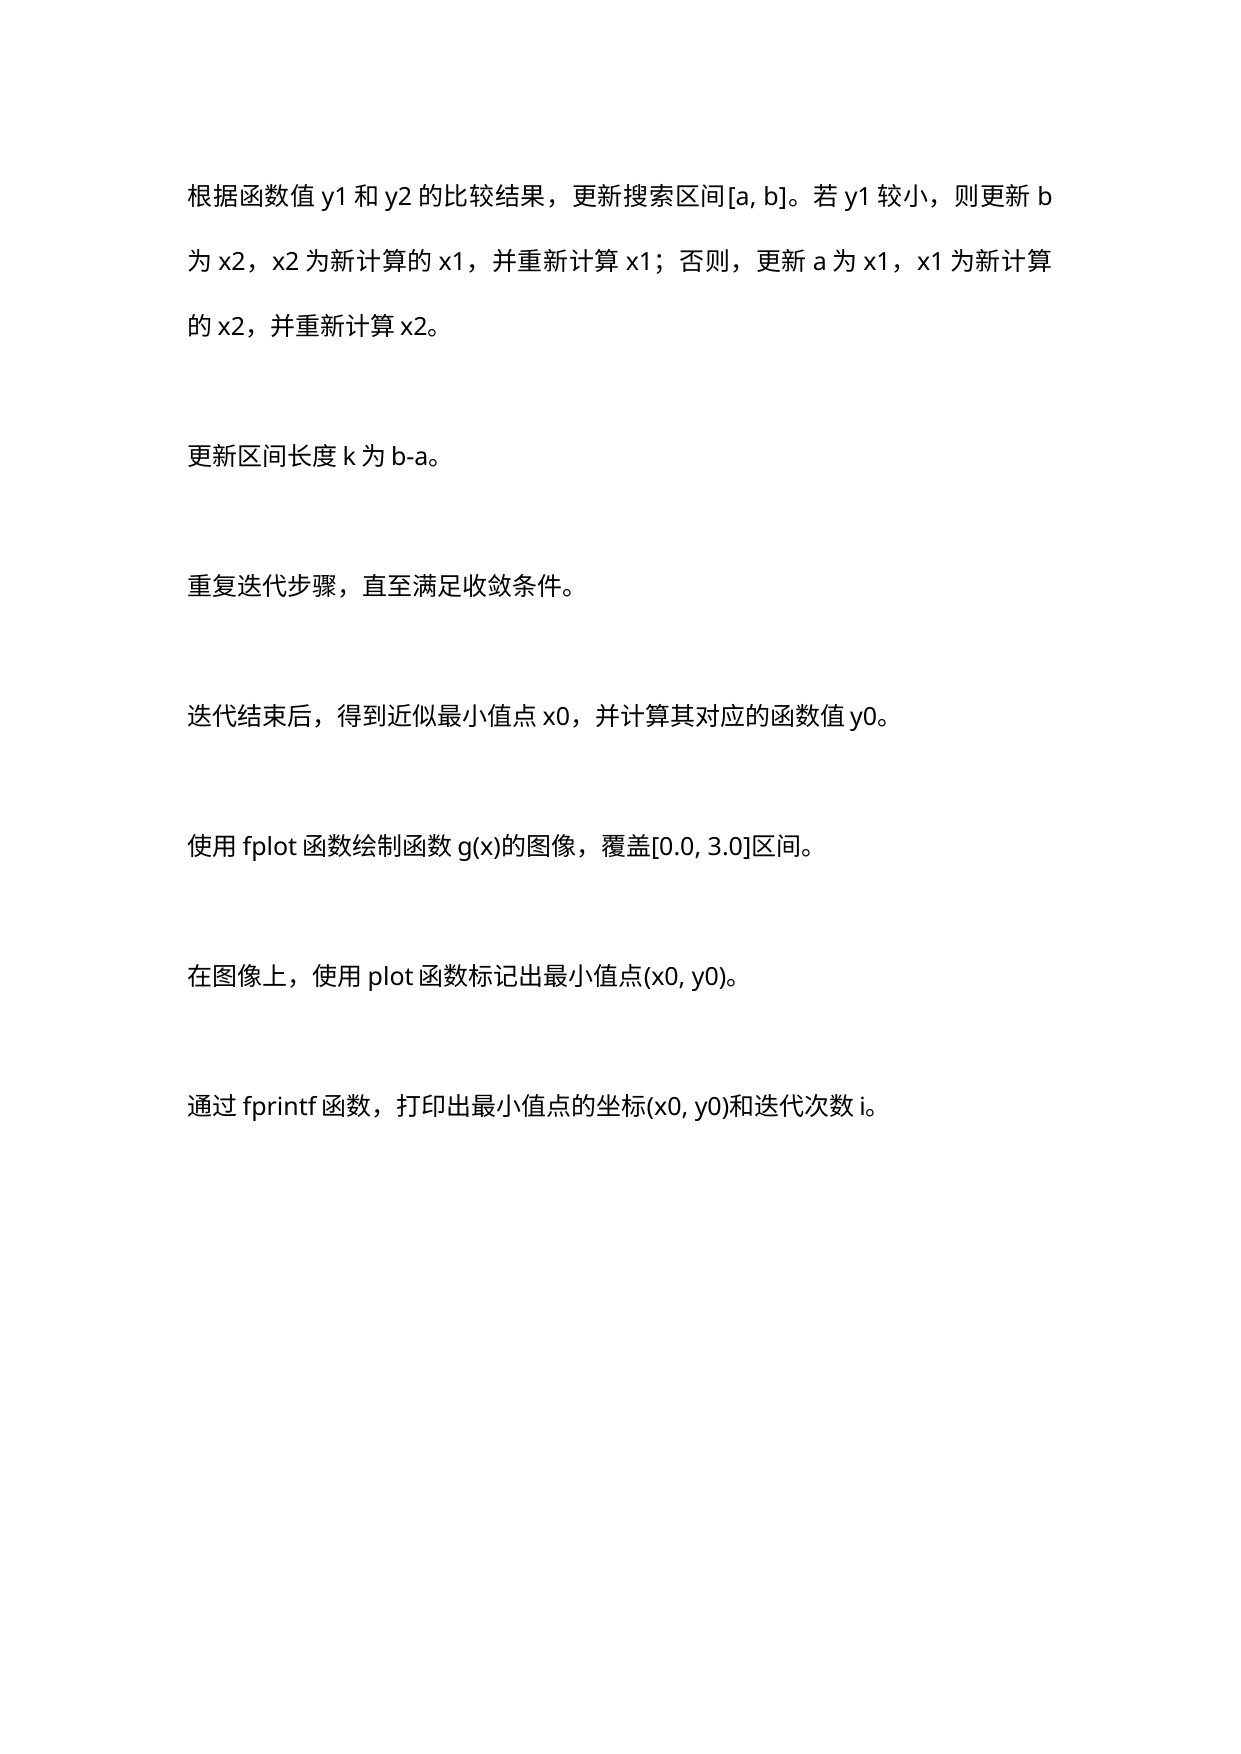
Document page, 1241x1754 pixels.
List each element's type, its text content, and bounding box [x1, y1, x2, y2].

text 使用fplot函数绘制函数g(x)的图像，覆盖[0.0, 3.0]区间。 [187, 812, 1053, 877]
text 通过fprintf函数，打印出最小值点的坐标(x0, y0)和迭代次数i。 [187, 1072, 1053, 1137]
text 根据函数值y1和y2的比较结果，更新搜索区间[a, b]。若y1较小，则更新b为x2，x2为新计算的x1，并重新计算x1；否则，更新a为x1，x1为新计算的x2，并重新计算x2。 [187, 162, 1053, 357]
text 在图像上，使用plot函数标记出最小值点(x0, y0)。 [187, 942, 1053, 1007]
text 重复迭代步骤，直至满足收敛条件。 [187, 552, 1053, 617]
text 更新区间长度k为b-a。 [187, 422, 1053, 487]
text 迭代结束后，得到近似最小值点x0，并计算其对应的函数值y0。 [187, 682, 1053, 747]
